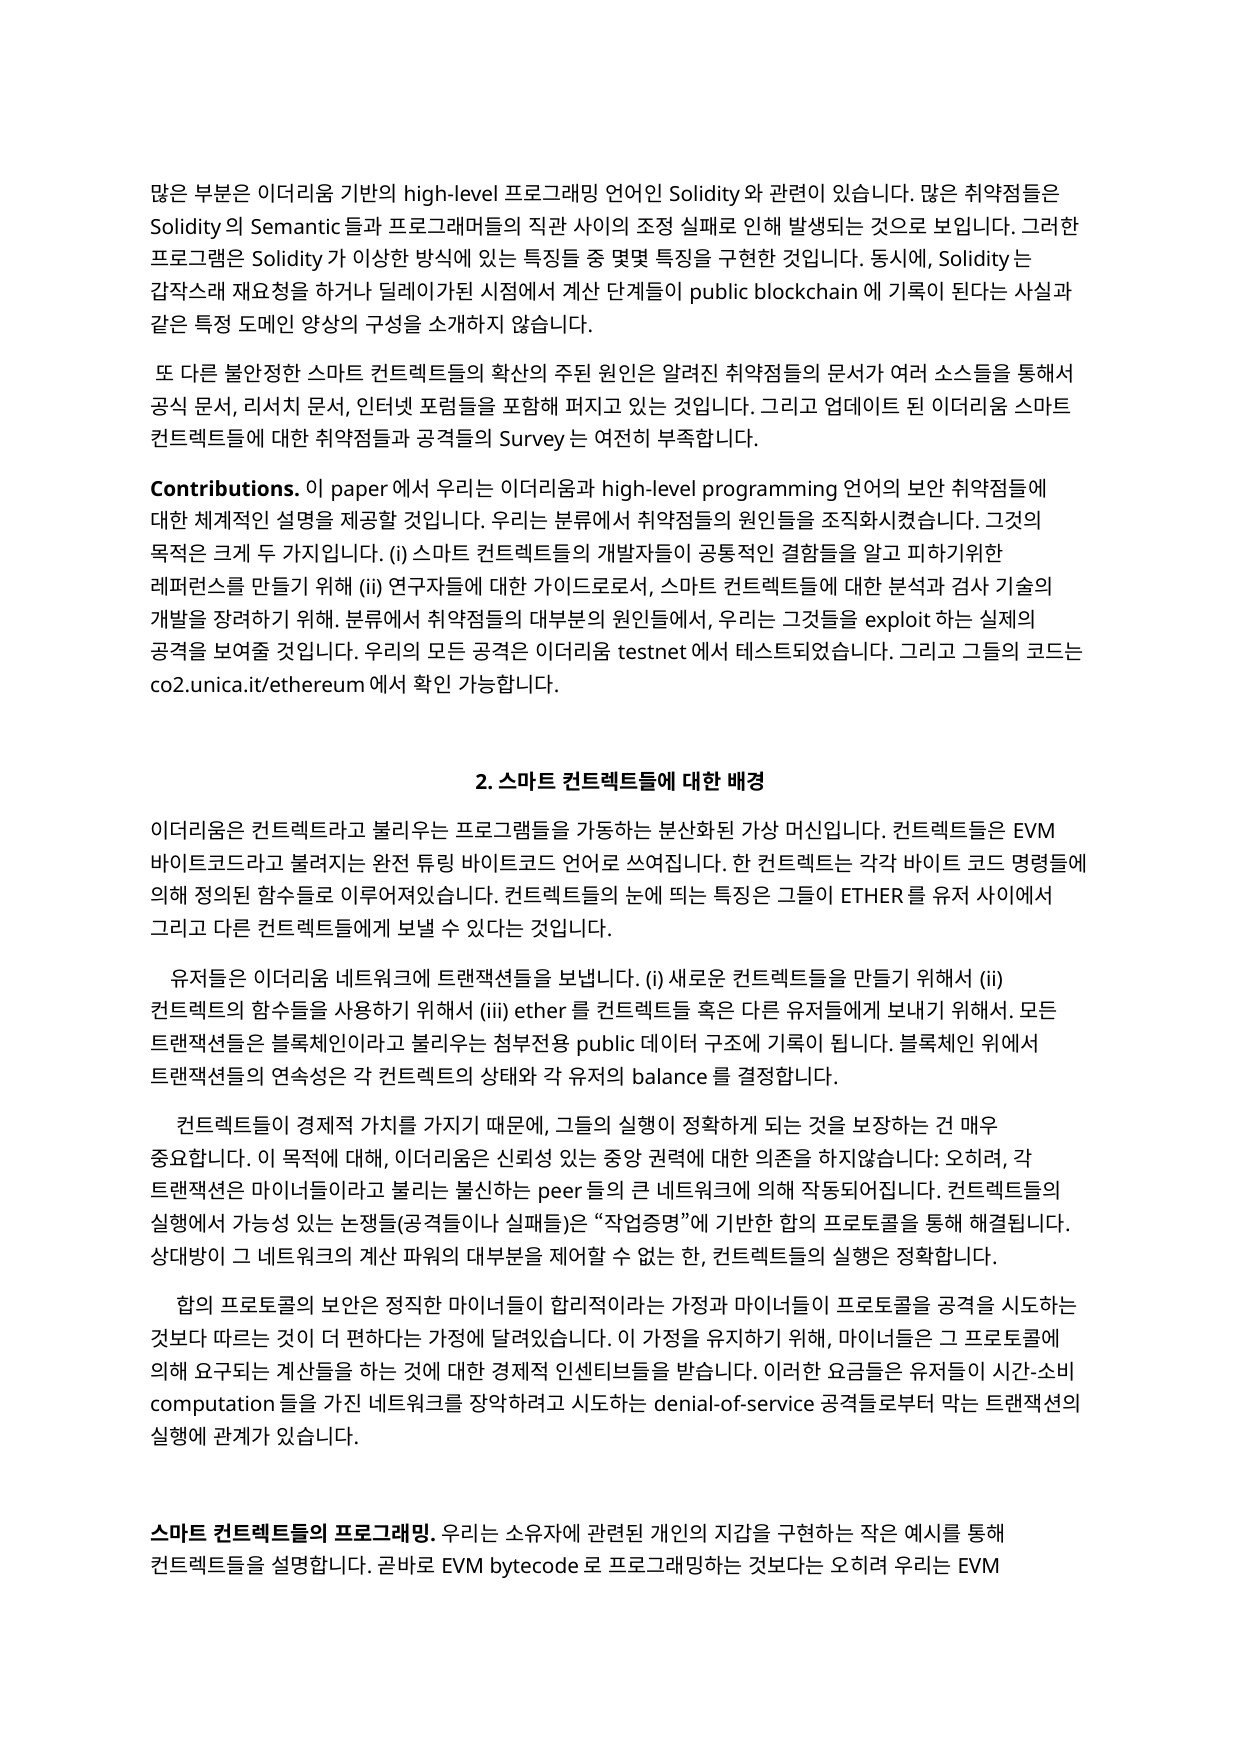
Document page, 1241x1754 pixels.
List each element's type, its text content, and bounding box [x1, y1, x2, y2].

text 2. 스마트 컨트렉트들에 대한 배경 [150, 765, 1090, 795]
text 유저들은 이더리움 네트워크에 트랜잭션들을 보냅니다. (i) 새로운 컨트렉트들을 만들기 위해서 (ii) 컨트렉트의 함수들을 사용하기 위해서 (iii) ether를 컨트렉트들 혹은 다른 유저들에게 보내기 위해서. 모든 트랜잭션들은 블록체인이라고 불리우는 첨부전용 public 데이터 구조에 기록이 됩니다. 블록체인 위에서 트랜잭션들의 연속성은 각 컨트렉트의 상태와 각 유저의 balance를 결정합니다. [150, 962, 1090, 1090]
text 컨트렉트들이 경제적 가치를 가지기 때문에, 그들의 실행이 정확하게 되는 것을 보장하는 건 매우 중요합니다. 이 목적에 대해, 이더리움은 신뢰성 있는 중앙 권력에 대한 의존을 하지않습니다: 오히려, 각 트랜잭션은 마이너들이라고 불리는 불신하는 peer들의 큰 네트워크에 의해 작동되어집니다. 컨트렉트들의 실행에서 가능성 있는 논쟁들(공격들이나 실패들)은 “작업증명”에 기반한 합의 프로토콜을 통해 해결됩니다. 상대방이 그 네트워크의 계산 파워의 대부분을 제어할 수 없는 한, 컨트렉트들의 실행은 정확합니다. [150, 1109, 1090, 1271]
text 이더리움은 컨트렉트라고 불리우는 프로그램들을 가동하는 분산화된 가상 머신입니다. 컨트렉트들은 EVM 바이트코드라고 불려지는 완전 튜링 바이트코드 언어로 쓰여집니다. 한 컨트렉트는 각각 바이트 코드 명령들에 의해 정의된 함수들로 이루어져있습니다. 컨트렉트들의 눈에 띄는 특징은 그들이 ETHER를 유저 사이에서 그리고 다른 컨트렉트들에게 보낼 수 있다는 것입니다. [150, 814, 1090, 943]
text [150, 177, 1090, 338]
text Contributions. 이 paper에서 우리는 이더리움과 high-level programming 언어의 보안 취약점들에 대한 체계적인 설명을 제공할 것입니다. 우리는 분류에서 취약점들의 원인들을 조직화시켰습니다. 그것의 목적은 크게 두 가지입니다. (i) 스마트 컨트렉트들의 개발자들이 공통적인 결함들을 알고 피하기위한 레퍼런스를 만들기 위해 (ii) 연구자들에 대한 가이드로로서, 스마트 컨트렉트들에 대한 분석과 검사 기술의 개발을 장려하기 위해. 분류에서 취약점들의 대부분의 원인들에서, 우리는 그것들을 exploit하는 실제의 공격을 보여줄 것입니다. 우리의 모든 공격은 이더리움 testnet에서 테스트되었습니다. 그리고 그들의 코드는 co2.unica.it/ethereum에서 확인 가능합니다. [150, 472, 1090, 699]
text 합의 프로토콜의 보안은 정직한 마이너들이 합리적이라는 가정과 마이너들이 프로토콜을 공격을 시도하는 것보다 따르는 것이 더 편하다는 가정에 달려있습니다. 이 가정을 유지하기 위해, 마이너들은 그 프로토콜에 의해 요구되는 계산들을 하는 것에 대한 경제적 인센티브들을 받습니다. 이러한 요금들은 유저들이 시간-소비 computation들을 가진 네트워크를 장악하려고 시도하는 denial-of-service 공격들로부터 막는 트랜잭션의 실행에 관계가 있습니다. [150, 1289, 1090, 1451]
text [150, 1517, 1090, 1580]
text 또 다른 불안정한 스마트 컨트렉트들의 확산의 주된 원인은 알려진 취약점들의 문서가 여러 소스들을 통해서 공식 문서, 리서치 문서, 인터넷 포럼들을 포함해 퍼지고 있는 것입니다. 그리고 업데이트 된 이더리움 스마트 컨트렉트들에 대한 취약점들과 공격들의 Survey는 여전히 부족합니다. [150, 357, 1090, 453]
